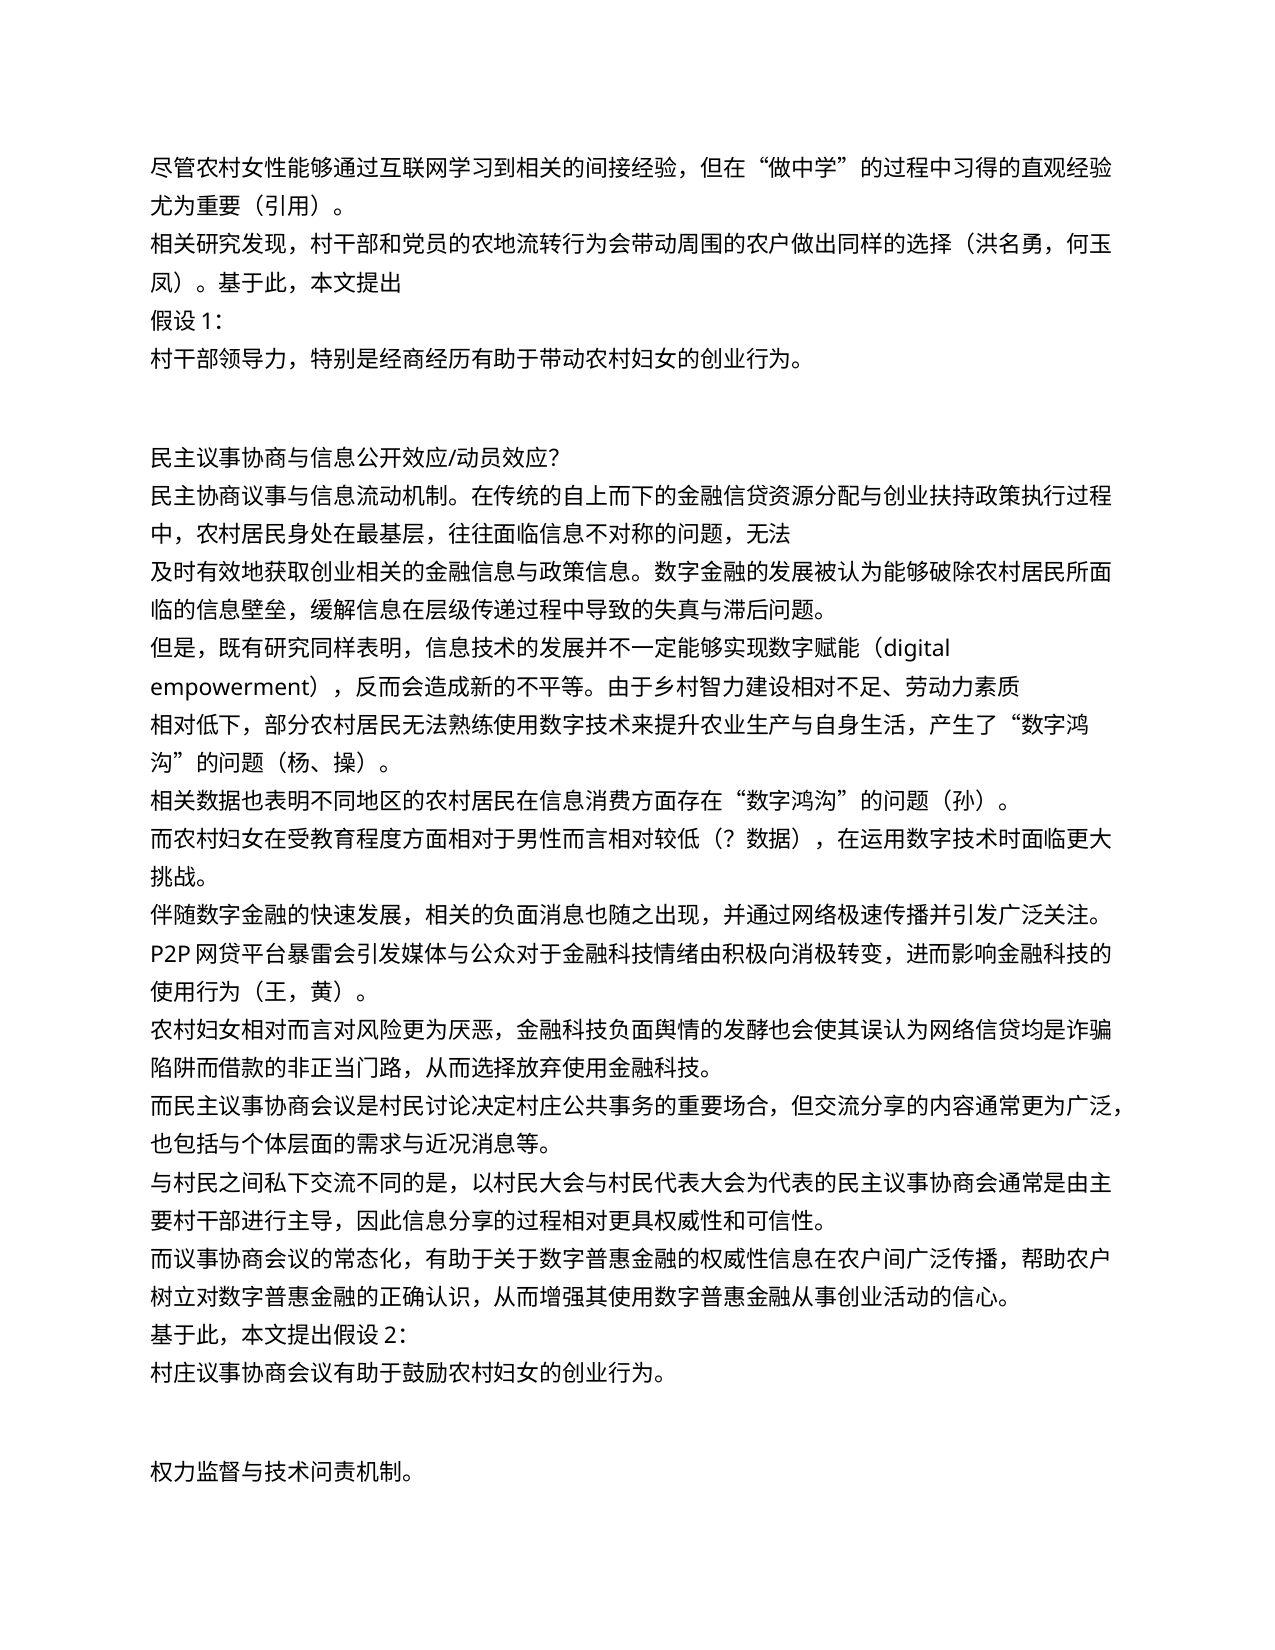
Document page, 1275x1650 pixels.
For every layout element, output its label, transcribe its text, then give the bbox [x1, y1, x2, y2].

text 伴随数字金融的快速发展，相关的负面消息也随之出现，并通过网络极速传播并引发广泛关注。 [150, 897, 1125, 931]
text 民主议事协商与信息公开效应/动员效应？ [150, 439, 1125, 473]
text 村干部领导力，特别是经商经历有助于带动农村妇女的创业行为。 [150, 341, 1125, 374]
text 而农村妇女在受教育程度方面相对于男性而言相对较低（？数据），在运用数字技术时面临更大挑战。 [150, 821, 1125, 892]
text 基于此，本文提出假设2： [150, 1317, 1125, 1350]
text 相关研究发现，村干部和党员的农地流转行为会带动周围的农户做出同样的选择（洪名勇，何玉凤）。基于此，本文提出 [150, 226, 1125, 298]
text P2P网贷平台暴雷会引发媒体与公众对于金融科技情绪由积极向消极转变，进而影响金融科技的使用行为（王，黄）。 [150, 936, 1125, 1007]
text 与村民之间私下交流不同的是，以村民大会与村民代表大会为代表的民主议事协商会通常是由主要村干部进行主导，因此信息分享的过程相对更具权威性和可信性。 [150, 1164, 1125, 1236]
text 民主协商议事与信息流动机制。在传统的自上而下的金融信贷资源分配与创业扶持政策执行过程中，农村居民身处在最基层，往往面临信息不对称的问题，无法 [150, 478, 1125, 549]
text 假设1： [150, 302, 1125, 336]
text 权力监督与技术问责机制。 [150, 1454, 1125, 1487]
text 而民主议事协商会议是村民讨论决定村庄公共事务的重要场合，但交流分享的内容通常更为广泛，也包括与个体层面的需求与近况消息等。 [150, 1088, 1125, 1159]
text 而议事协商会议的常态化，有助于关于数字普惠金融的权威性信息在农户间广泛传播，帮助农户树立对数字普惠金融的正确认识，从而增强其使用数字普惠金融从事创业活动的信心。 [150, 1241, 1125, 1312]
text 农村妇女相对而言对风险更为厌恶，金融科技负面舆情的发酵也会使其误认为网络信贷均是诈骗陷阱而借款的非正当门路，从而选择放弃使用金融科技。 [150, 1012, 1125, 1083]
text 相对低下，部分农村居民无法熟练使用数字技术来提升农业生产与自身生活，产生了“数字鸿沟”的问题（杨、操）。 [150, 707, 1125, 778]
text 但是，既有研究同样表明，信息技术的发展并不一定能够实现数字赋能（digital empowerment），反而会造成新的不平等。由于乡村智力建设相对不足、劳动力素质 [150, 630, 1125, 702]
text 尽管农村女性能够通过互联网学习到相关的间接经验，但在“做中学”的过程中习得的直观经验尤为重要（引用）。 [150, 150, 1125, 221]
text 相关数据也表明不同地区的农村居民在信息消费方面存在“数字鸿沟”的问题（孙）。 [150, 783, 1125, 816]
text 及时有效地获取创业相关的金融信息与政策信息。数字金融的发展被认为能够破除农村居民所面临的信息壁垒，缓解信息在层级传递过程中导致的失真与滞后问题。 [150, 554, 1125, 625]
text 村庄议事协商会议有助于鼓励农村妇女的创业行为。 [150, 1355, 1125, 1388]
